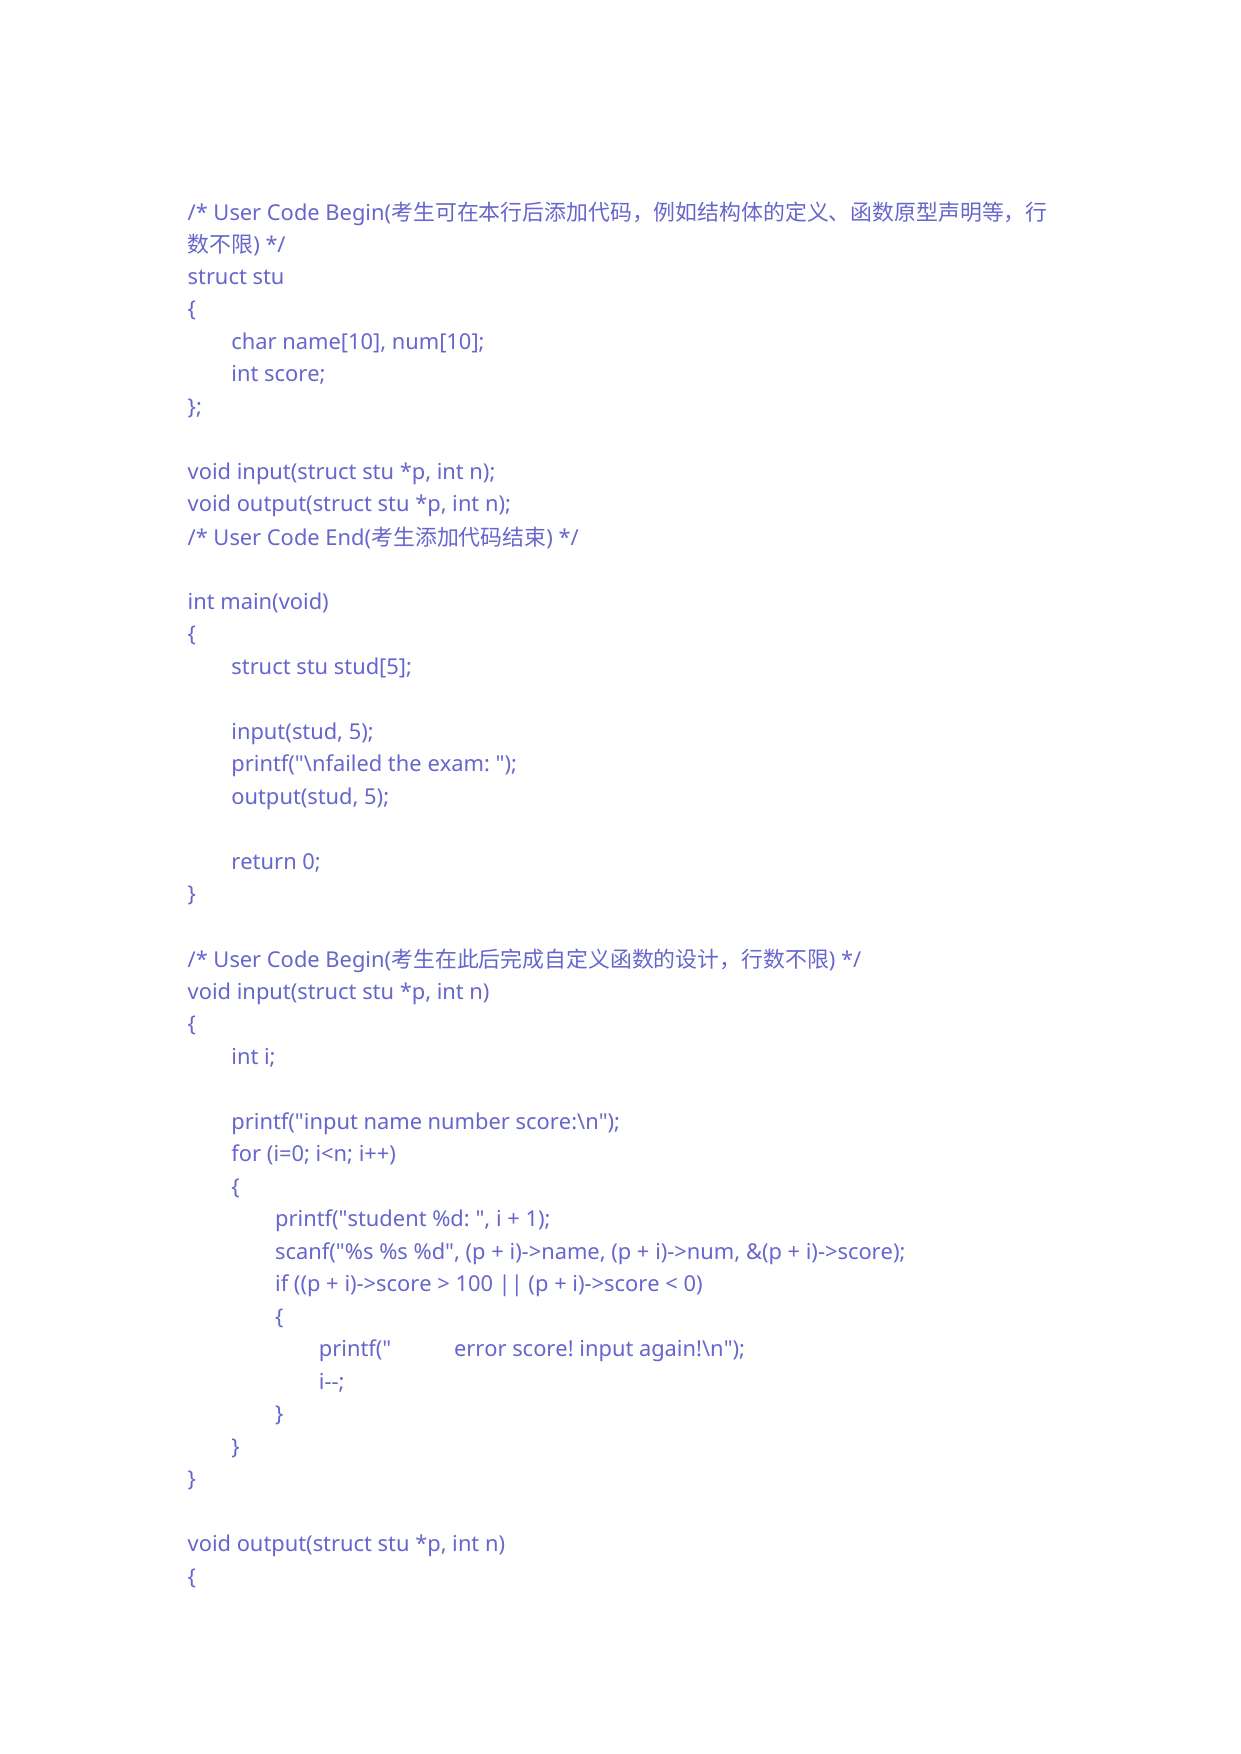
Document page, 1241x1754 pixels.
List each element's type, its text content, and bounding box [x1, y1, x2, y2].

text void output(struct stu *p, int n); [187, 487, 1053, 519]
text /* User Code Begin(考生在此后完成自定义函数的设计，行数不限) */ [187, 942, 1053, 974]
text struct stu stud[5]; [187, 649, 1053, 682]
text i--; [187, 1364, 1053, 1397]
text scanf("%s %s %d", (p + i)->name, (p + i)->num, &(p + i)->score); [187, 1234, 1053, 1267]
text printf("\nfailed the exam: "); [187, 747, 1053, 779]
text return 0; [187, 844, 1053, 877]
text } [187, 1397, 1053, 1429]
text for (i=0; i<n; i++) [187, 1137, 1053, 1169]
text { [187, 292, 1053, 324]
text void input(struct stu *p, int n) [187, 974, 1053, 1007]
text void input(struct stu *p, int n); [187, 454, 1053, 487]
text { [187, 617, 1053, 649]
text printf(" error score! input again!\n"); [187, 1332, 1053, 1364]
text int main(void) [187, 584, 1053, 617]
text } [187, 877, 1053, 909]
text { [187, 1007, 1053, 1039]
text { [187, 1559, 1053, 1592]
text } [187, 1429, 1053, 1462]
text if ((p + i)->score > 100 || (p + i)->score < 0) [187, 1267, 1053, 1299]
text char name[10], num[10]; [187, 324, 1053, 357]
text input(stud, 5); [187, 714, 1053, 747]
text output(stud, 5); [187, 779, 1053, 812]
text /* User Code Begin(考生可在本行后添加代码，例如结构体的定义、函数原型声明等，行数不限) */ [187, 194, 1053, 259]
text void output(struct stu *p, int n) [187, 1527, 1053, 1559]
text }; [187, 389, 1053, 422]
text } [187, 1462, 1053, 1494]
text { [187, 1299, 1053, 1332]
text printf("input name number score:\n"); [187, 1104, 1053, 1137]
text struct stu [187, 259, 1053, 292]
text int i; [187, 1039, 1053, 1072]
text printf("student %d: ", i + 1); [187, 1202, 1053, 1234]
text /* User Code End(考生添加代码结束) */ [187, 519, 1053, 552]
text int score; [187, 357, 1053, 389]
text { [187, 1169, 1053, 1202]
